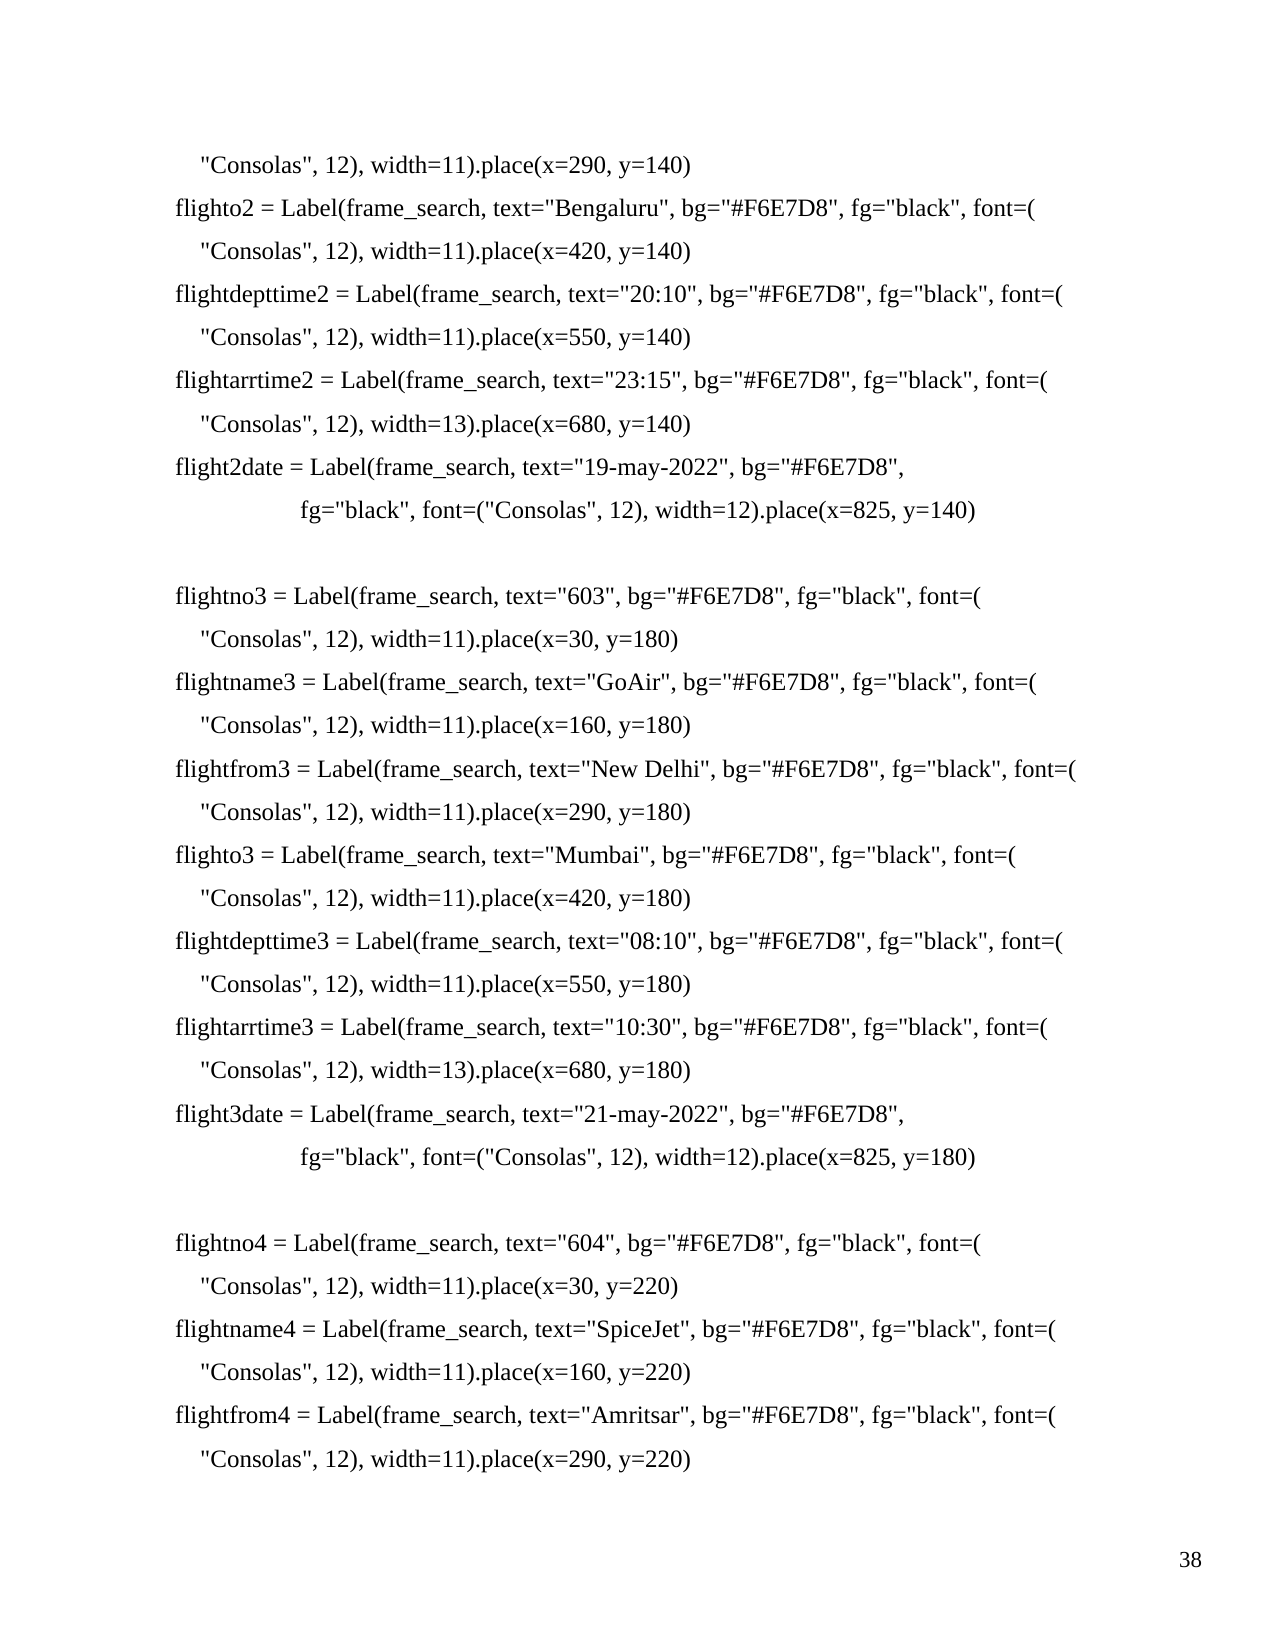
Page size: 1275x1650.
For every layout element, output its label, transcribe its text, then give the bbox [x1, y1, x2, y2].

text flight2date = Label(frame_search, text="19-may-2022", bg="#F6E7D8", [150, 452, 1125, 481]
text flightno4 = Label(frame_search, text="604", bg="#F6E7D8", fg="black", font=( [150, 1228, 1125, 1257]
text flightfrom3 = Label(frame_search, text="New Delhi", bg="#F6E7D8", fg="black", font=( [150, 754, 1125, 782]
text fg="black", font=("Consolas", 12), width=12).place(x=825, y=140) [150, 495, 1125, 524]
text "Consolas", 12), width=11).place(x=550, y=180) [150, 969, 1125, 998]
text flightname4 = Label(frame_search, text="SpiceJet", bg="#F6E7D8", fg="black", font=( [150, 1314, 1125, 1343]
text "Consolas", 12), width=13).place(x=680, y=140) [150, 409, 1125, 437]
text "Consolas", 12), width=11).place(x=420, y=180) [150, 883, 1125, 912]
text flightno3 = Label(frame_search, text="603", bg="#F6E7D8", fg="black", font=( [150, 581, 1125, 610]
text "Consolas", 12), width=11).place(x=290, y=180) [150, 797, 1125, 826]
text fg="black", font=("Consolas", 12), width=12).place(x=825, y=180) [150, 1142, 1125, 1171]
text flightdepttime2 = Label(frame_search, text="20:10", bg="#F6E7D8", fg="black", font=( [150, 279, 1125, 308]
text "Consolas", 12), width=11).place(x=30, y=180) [150, 624, 1125, 653]
text flighto2 = Label(frame_search, text="Bengaluru", bg="#F6E7D8", fg="black", font=( [150, 193, 1125, 222]
text flightarrtime3 = Label(frame_search, text="10:30", bg="#F6E7D8", fg="black", font=( [150, 1012, 1125, 1041]
text flightarrtime2 = Label(frame_search, text="23:15", bg="#F6E7D8", fg="black", font=( [150, 366, 1125, 394]
text "Consolas", 12), width=11).place(x=160, y=180) [150, 711, 1125, 739]
text flight3date = Label(frame_search, text="21-may-2022", bg="#F6E7D8", [150, 1099, 1125, 1127]
text flightname3 = Label(frame_search, text="GoAir", bg="#F6E7D8", fg="black", font=( [150, 667, 1125, 696]
text "Consolas", 12), width=11).place(x=290, y=220) [150, 1444, 1125, 1472]
text "Consolas", 12), width=11).place(x=30, y=220) [150, 1271, 1125, 1300]
text "Consolas", 12), width=11).place(x=420, y=140) [150, 236, 1125, 265]
text flighto3 = Label(frame_search, text="Mumbai", bg="#F6E7D8", fg="black", font=( [150, 840, 1125, 869]
text "Consolas", 12), width=13).place(x=680, y=180) [150, 1056, 1125, 1084]
text "Consolas", 12), width=11).place(x=550, y=140) [150, 322, 1125, 351]
text "Consolas", 12), width=11).place(x=290, y=140) [150, 150, 1125, 179]
text flightfrom4 = Label(frame_search, text="Amritsar", bg="#F6E7D8", fg="black", font=( [150, 1401, 1125, 1429]
text flightdepttime3 = Label(frame_search, text="08:10", bg="#F6E7D8", fg="black", font=( [150, 926, 1125, 955]
text "Consolas", 12), width=11).place(x=160, y=220) [150, 1357, 1125, 1386]
